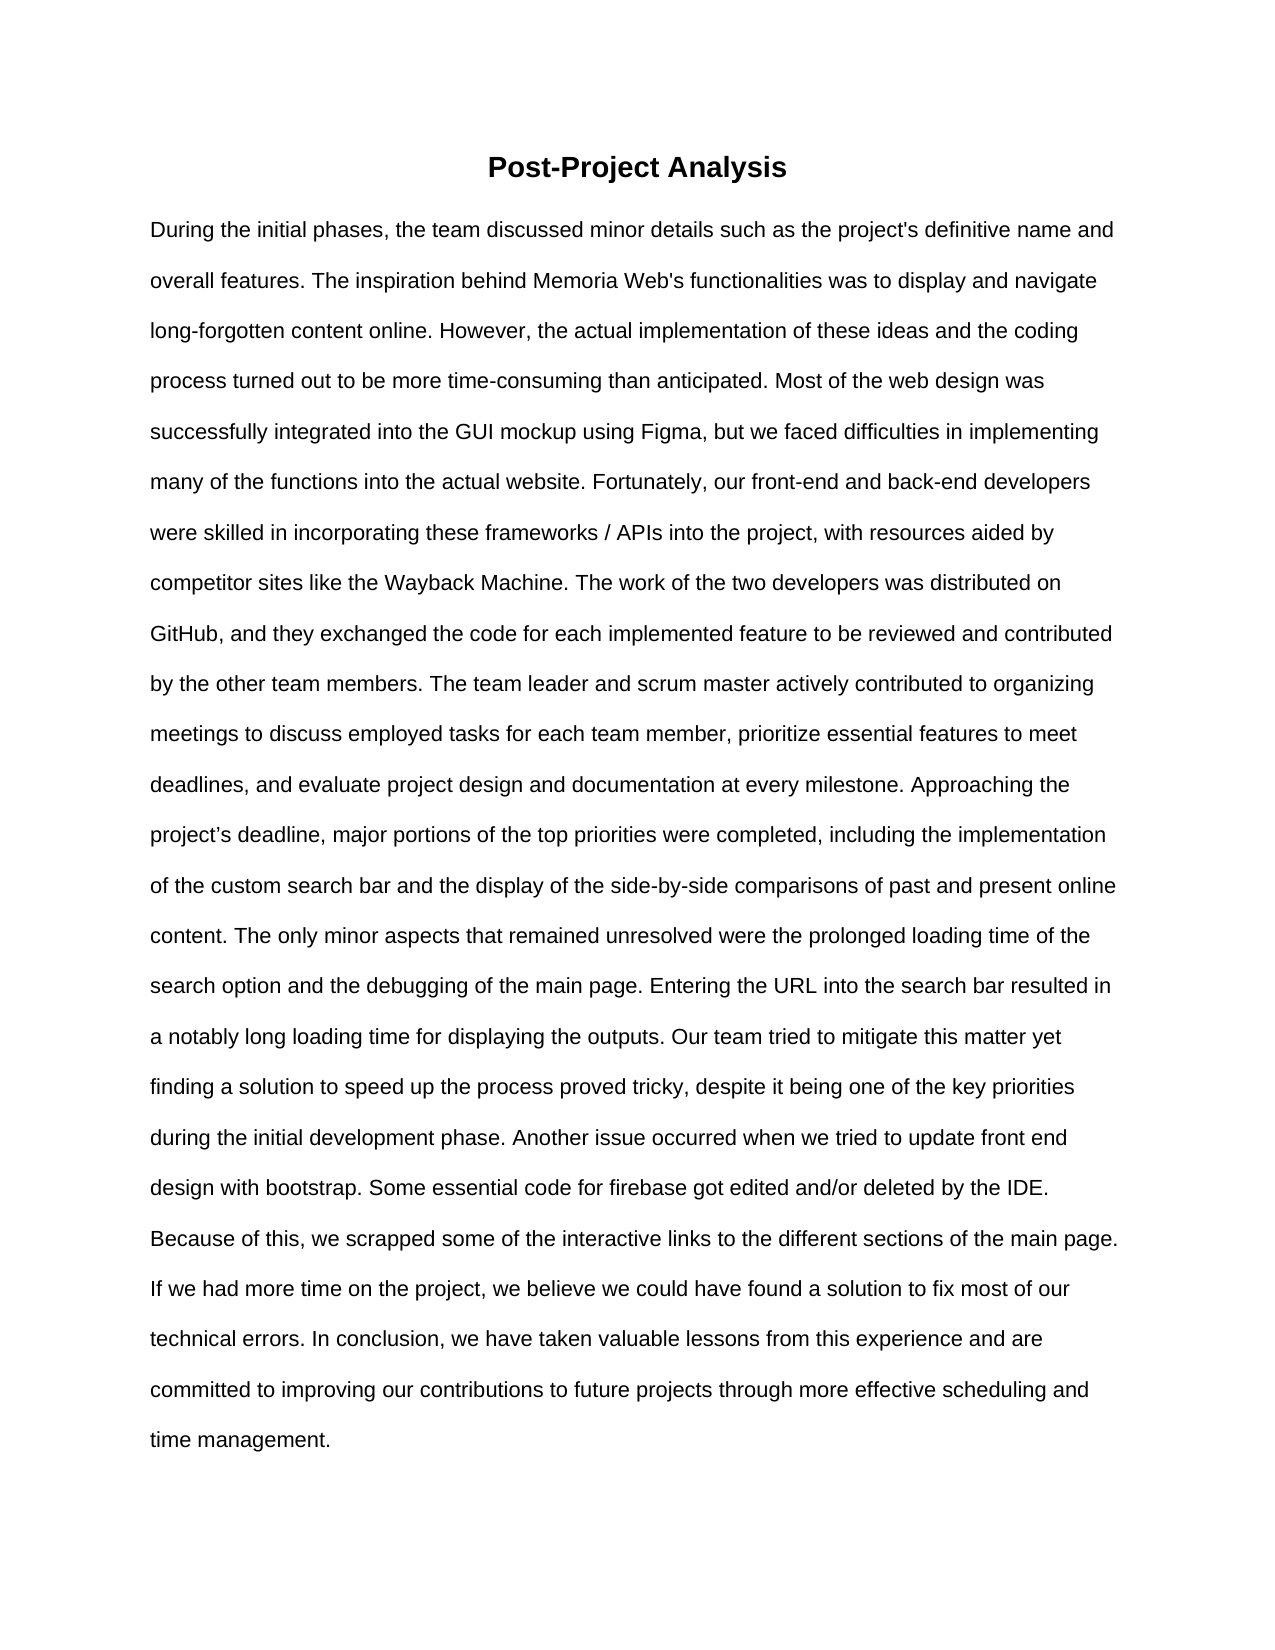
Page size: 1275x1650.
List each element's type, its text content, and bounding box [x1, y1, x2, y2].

text During the initial phases, the team discussed minor details such as the project's definitive name and overall features. The inspiration behind Memoria Web's functionalities was to display and navigate long-forgotten content online. However, the actual implementation of these ideas and the coding process turned out to be more time-consuming than anticipated. Most of the web design was successfully integrated into the GUI mockup using Figma, but we faced difficulties in implementing many of the functions into the actual website. Fortunately, our front-end and back-end developers were skilled in incorporating these frameworks / APIs into the project, with resources aided by competitor sites like the Wayback Machine. The work of the two developers was distributed on GitHub, and they exchanged the code for each implemented feature to be reviewed and contributed by the other team members. The team leader and scrum master actively contributed to organizing meetings to discuss employed tasks for each team member, prioritize essential features to meet deadlines, and evaluate project design and documentation at every milestone. Approaching the project’s deadline, major portions of the top priorities were completed, including the implementation of the custom search bar and the display of the side-by-side comparisons of past and present online content. The only minor aspects that remained unresolved were the prolonged loading time of the search option and the debugging of the main page. Entering the URL into the search bar resulted in a notably long loading time for displaying the outputs. Our team tried to mitigate this matter yet finding a solution to speed up the process proved tricky, despite it being one of the key priorities during the initial development phase. Another issue occurred when we tried to update front end design with bootstrap. Some essential code for firebase got edited and/or deleted by the IDE. Because of this, we scrapped some of the interactive links to the different sections of the main page. If we had more time on the project, we believe we could have found a solution to fix most of our technical errors. In conclusion, we have taken valuable lessons from this experience and are committed to improving our contributions to future projects through more effective scheduling and time management. [150, 217, 1125, 1452]
subtitle Post-Project Analysis [150, 150, 1125, 183]
